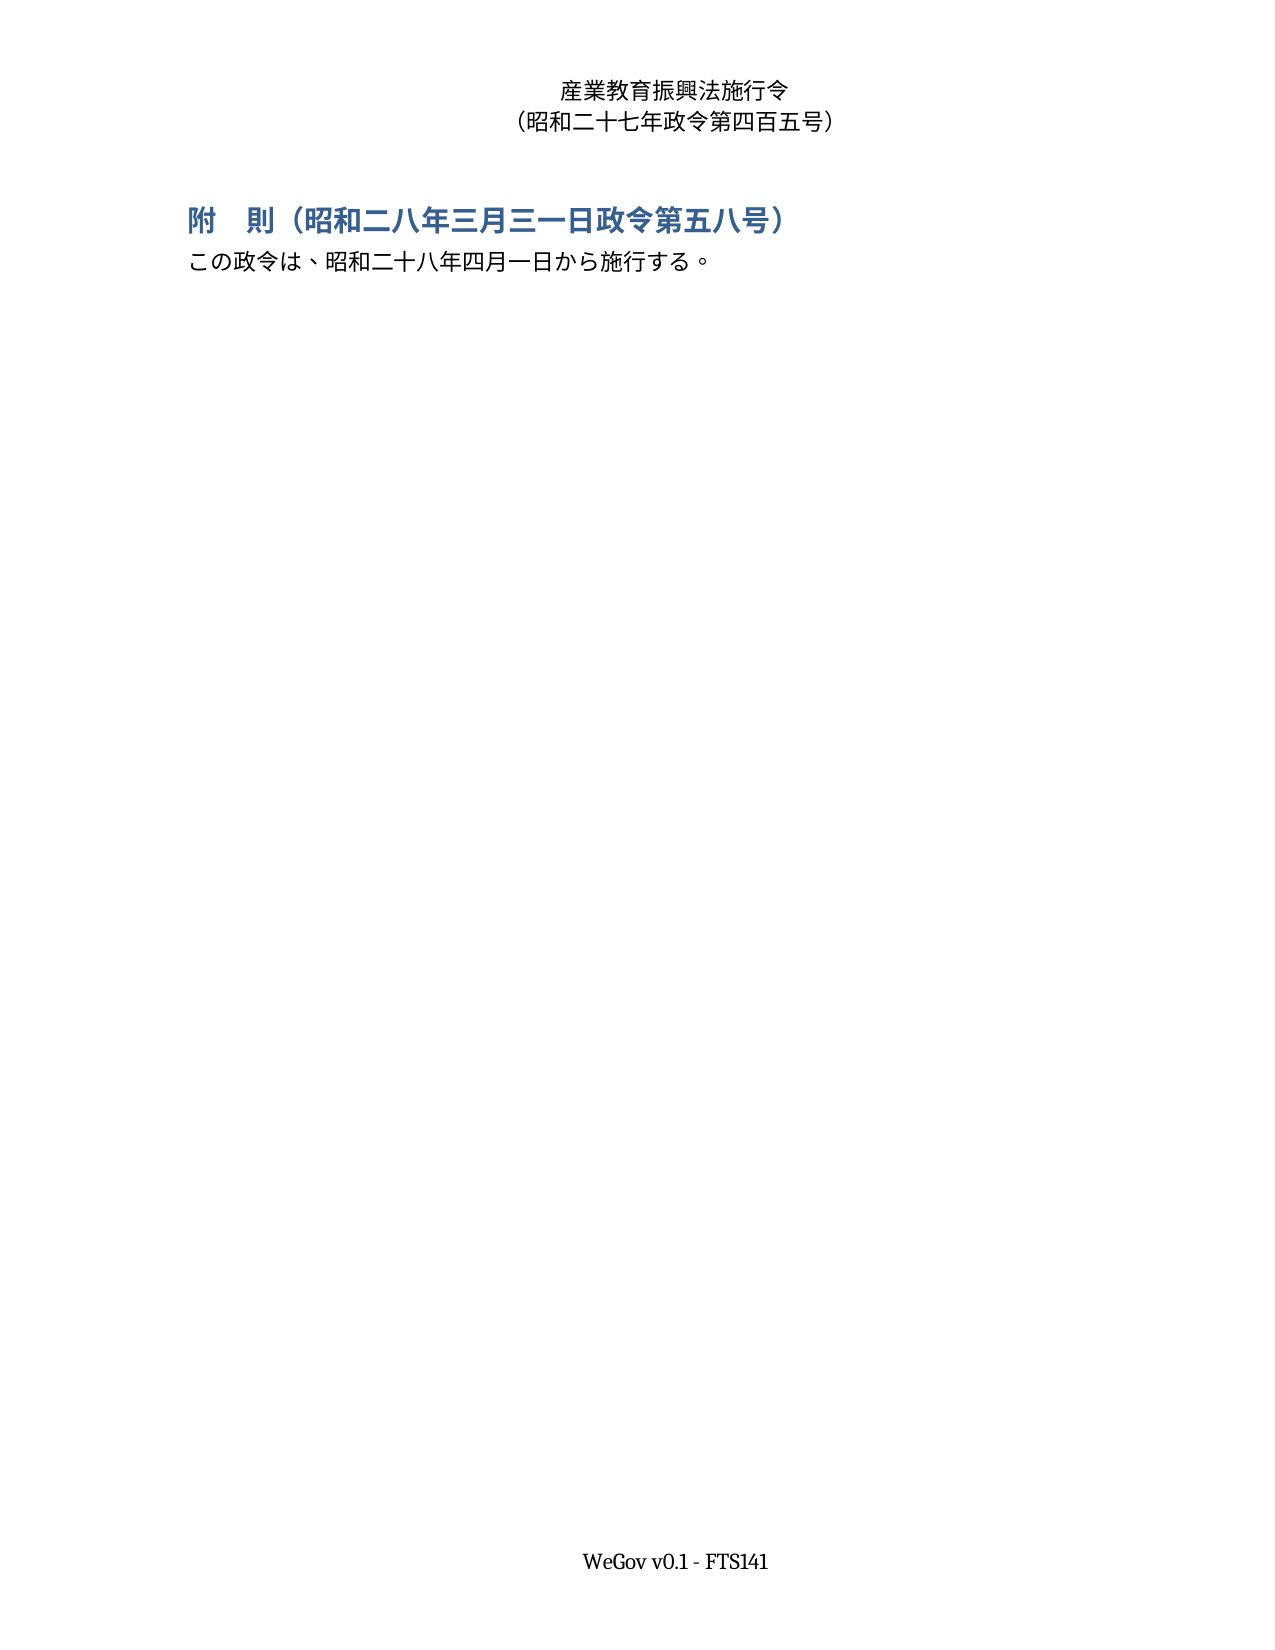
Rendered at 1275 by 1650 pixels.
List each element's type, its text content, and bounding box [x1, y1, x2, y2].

subtitle 附 則（昭和二八年三月三一日政令第五八号） [187, 200, 1087, 240]
text この政令は、昭和二十八年四月一日から施行する。 [187, 246, 1087, 277]
